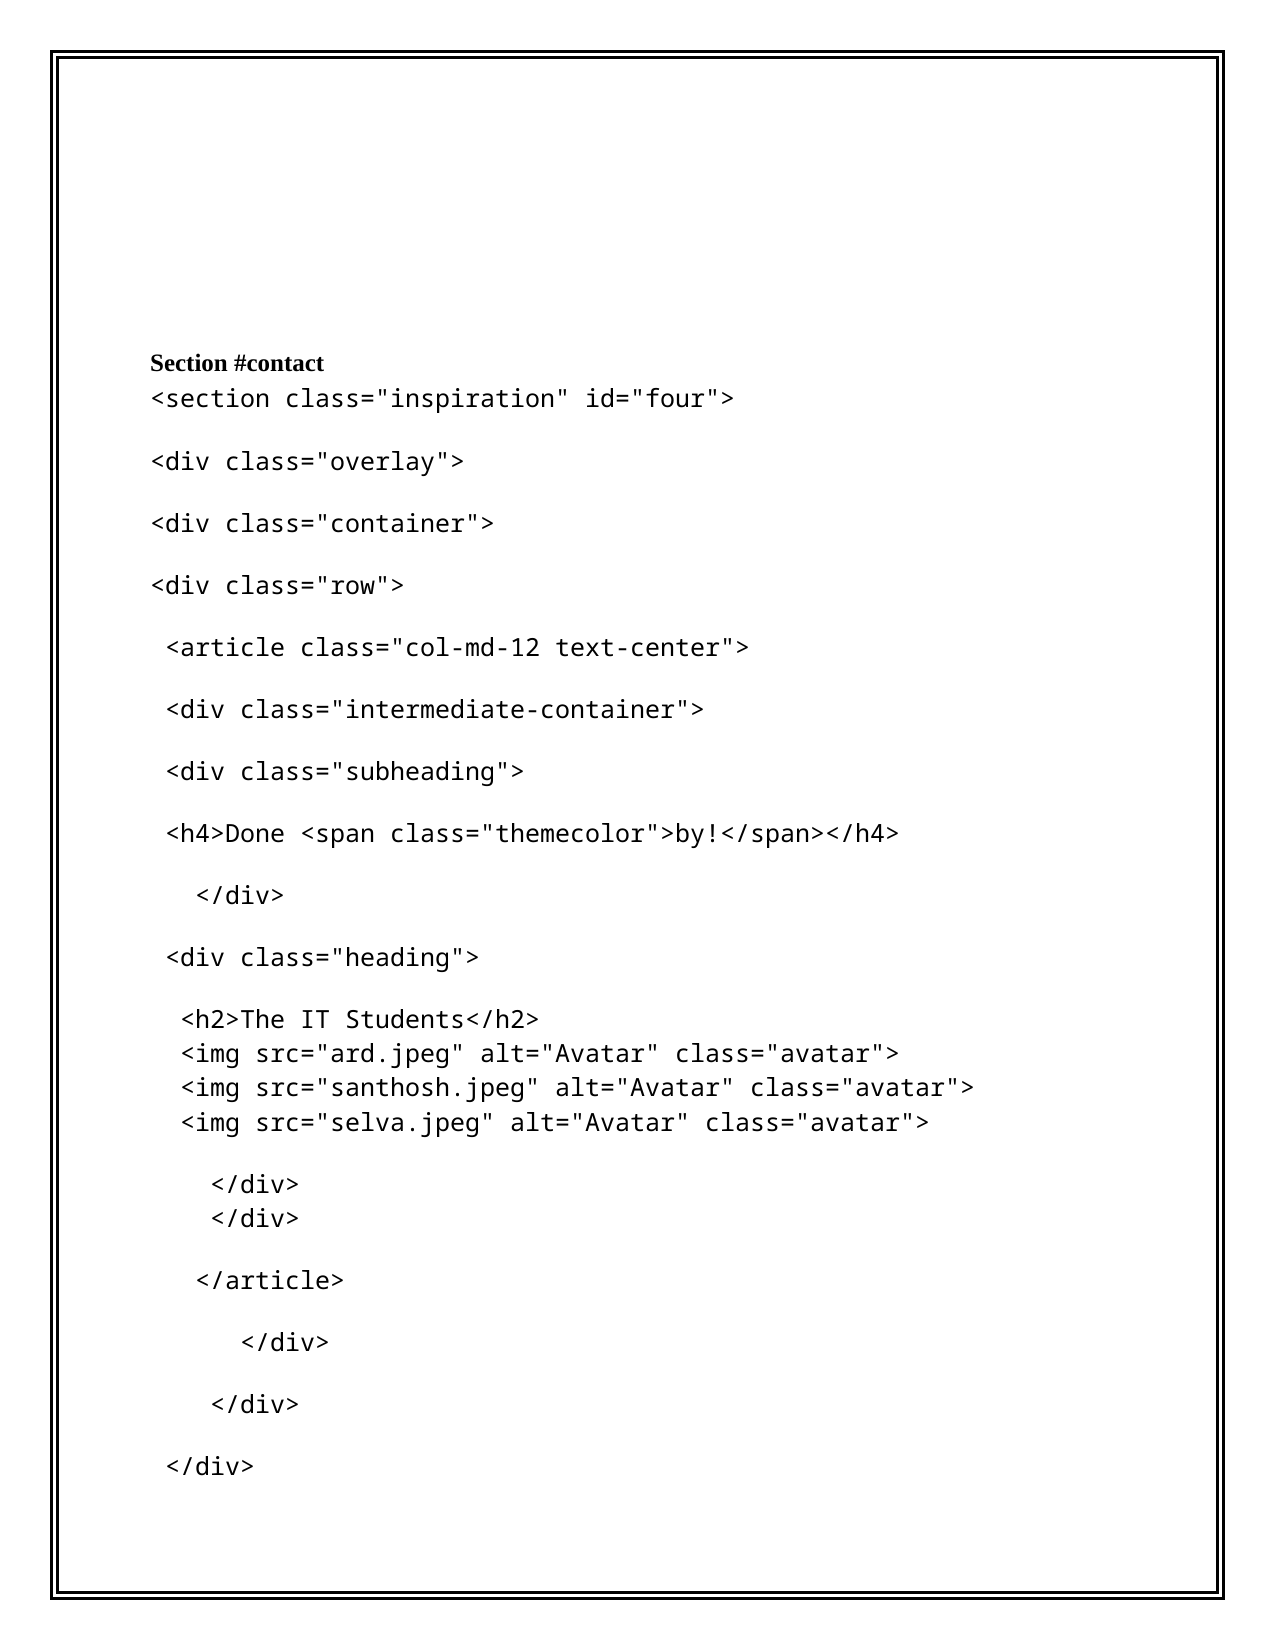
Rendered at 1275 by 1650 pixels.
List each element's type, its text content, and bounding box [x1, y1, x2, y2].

list </div> [150, 1324, 1125, 1358]
list </div> [150, 1387, 1125, 1421]
list <div class="heading"> [150, 940, 1125, 974]
list </div> [150, 1166, 1125, 1200]
list <div class="row"> [150, 567, 1125, 601]
list <h2>The IT Students</h2> [150, 1002, 1125, 1036]
list </article> [150, 1262, 1125, 1296]
list <section class="inspiration" id="four"> [150, 381, 1125, 415]
list Section #contact [150, 348, 1125, 377]
list <article class="col-md-12 text-center"> [150, 629, 1125, 663]
list <img src="selva.jpeg" alt="Avatar" class="avatar"> [150, 1104, 1125, 1138]
list </div> [150, 1200, 1125, 1234]
list <div class="overlay"> [150, 443, 1125, 477]
list <img src="santhosh.jpeg" alt="Avatar" class="avatar"> [150, 1070, 1125, 1104]
list <h4>Done <span class="themecolor">by!</span></h4> [150, 816, 1125, 850]
list </div> [150, 1449, 1125, 1483]
list <div class="intermediate-container"> [150, 692, 1125, 726]
list <div class="container"> [150, 505, 1125, 539]
list <div class="subheading"> [150, 754, 1125, 788]
list <img src="ard.jpeg" alt="Avatar" class="avatar"> [150, 1036, 1125, 1070]
list </div> [150, 878, 1125, 912]
